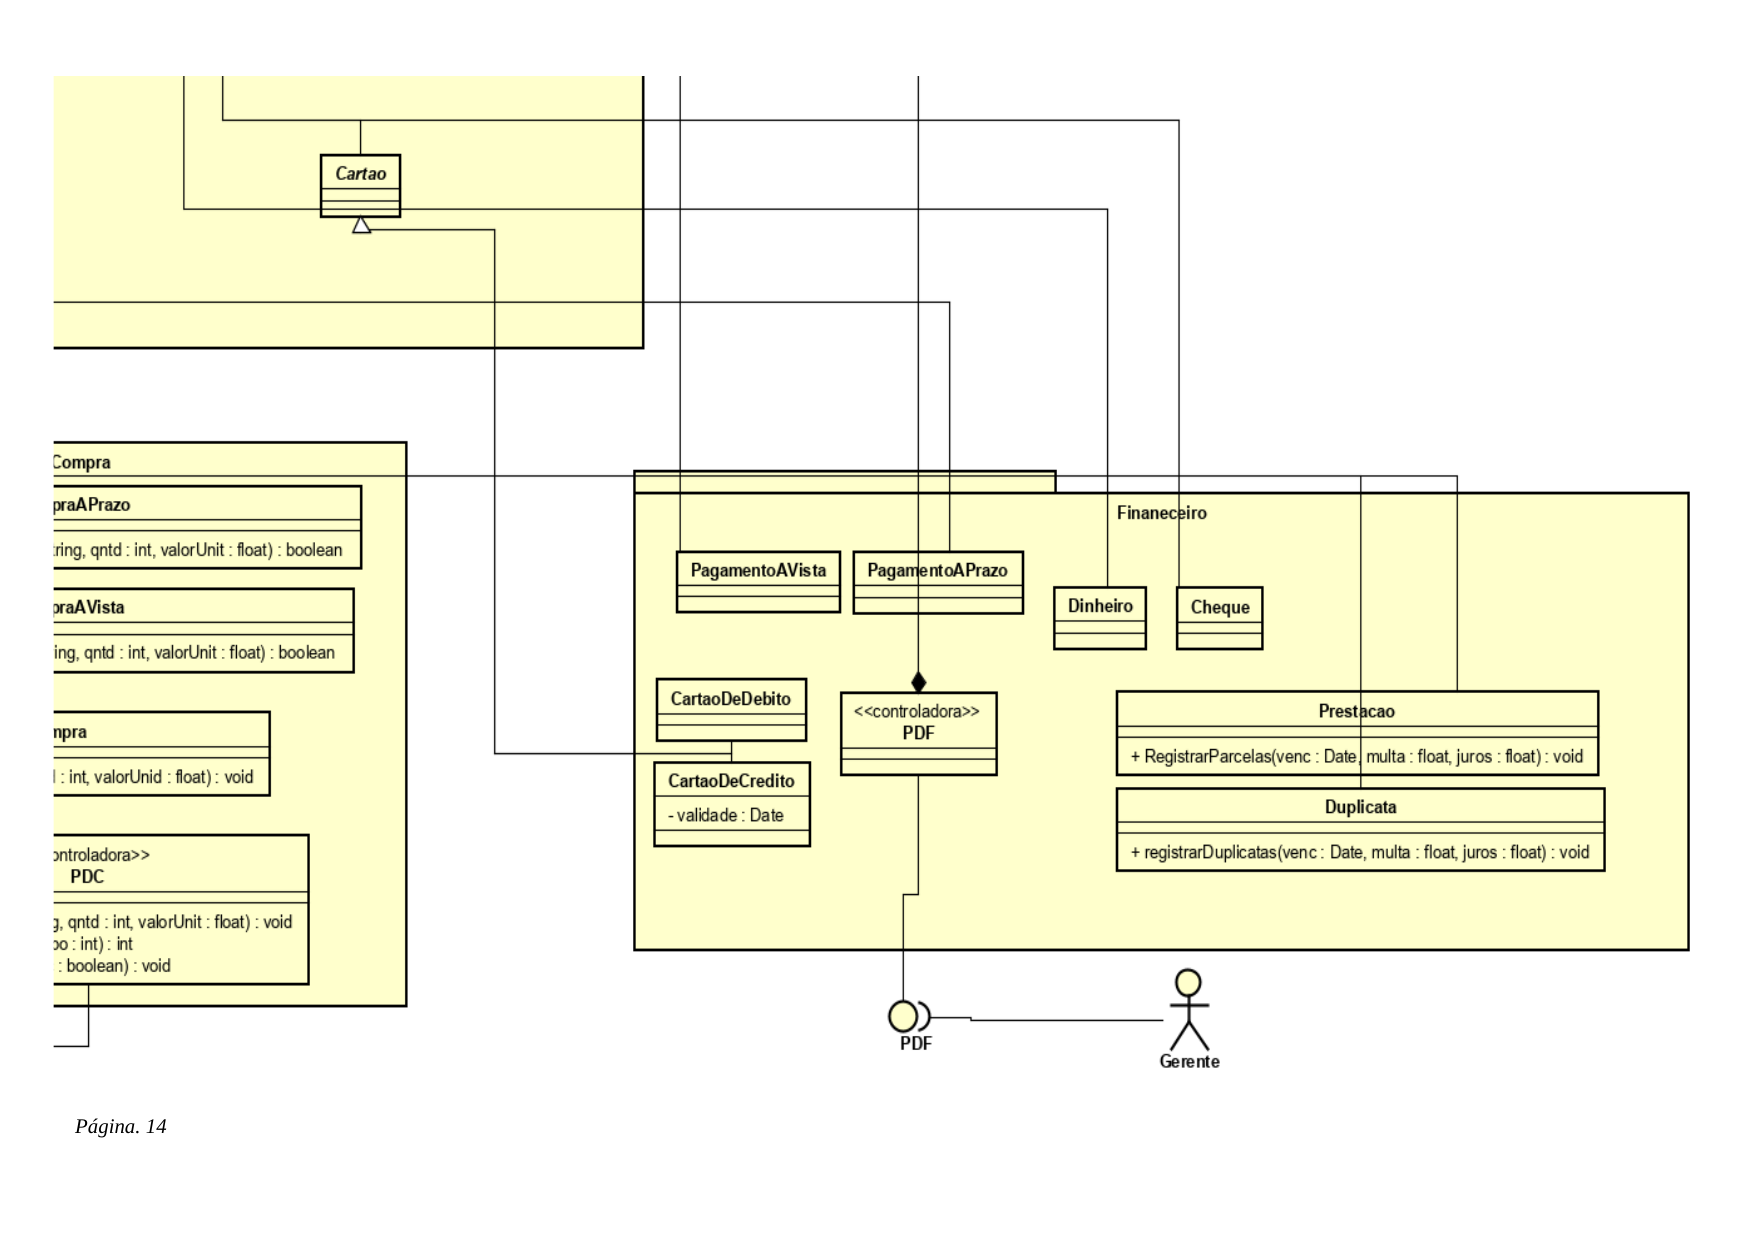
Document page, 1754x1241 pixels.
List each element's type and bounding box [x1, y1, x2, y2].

picture [53, 76, 1715, 1102]
